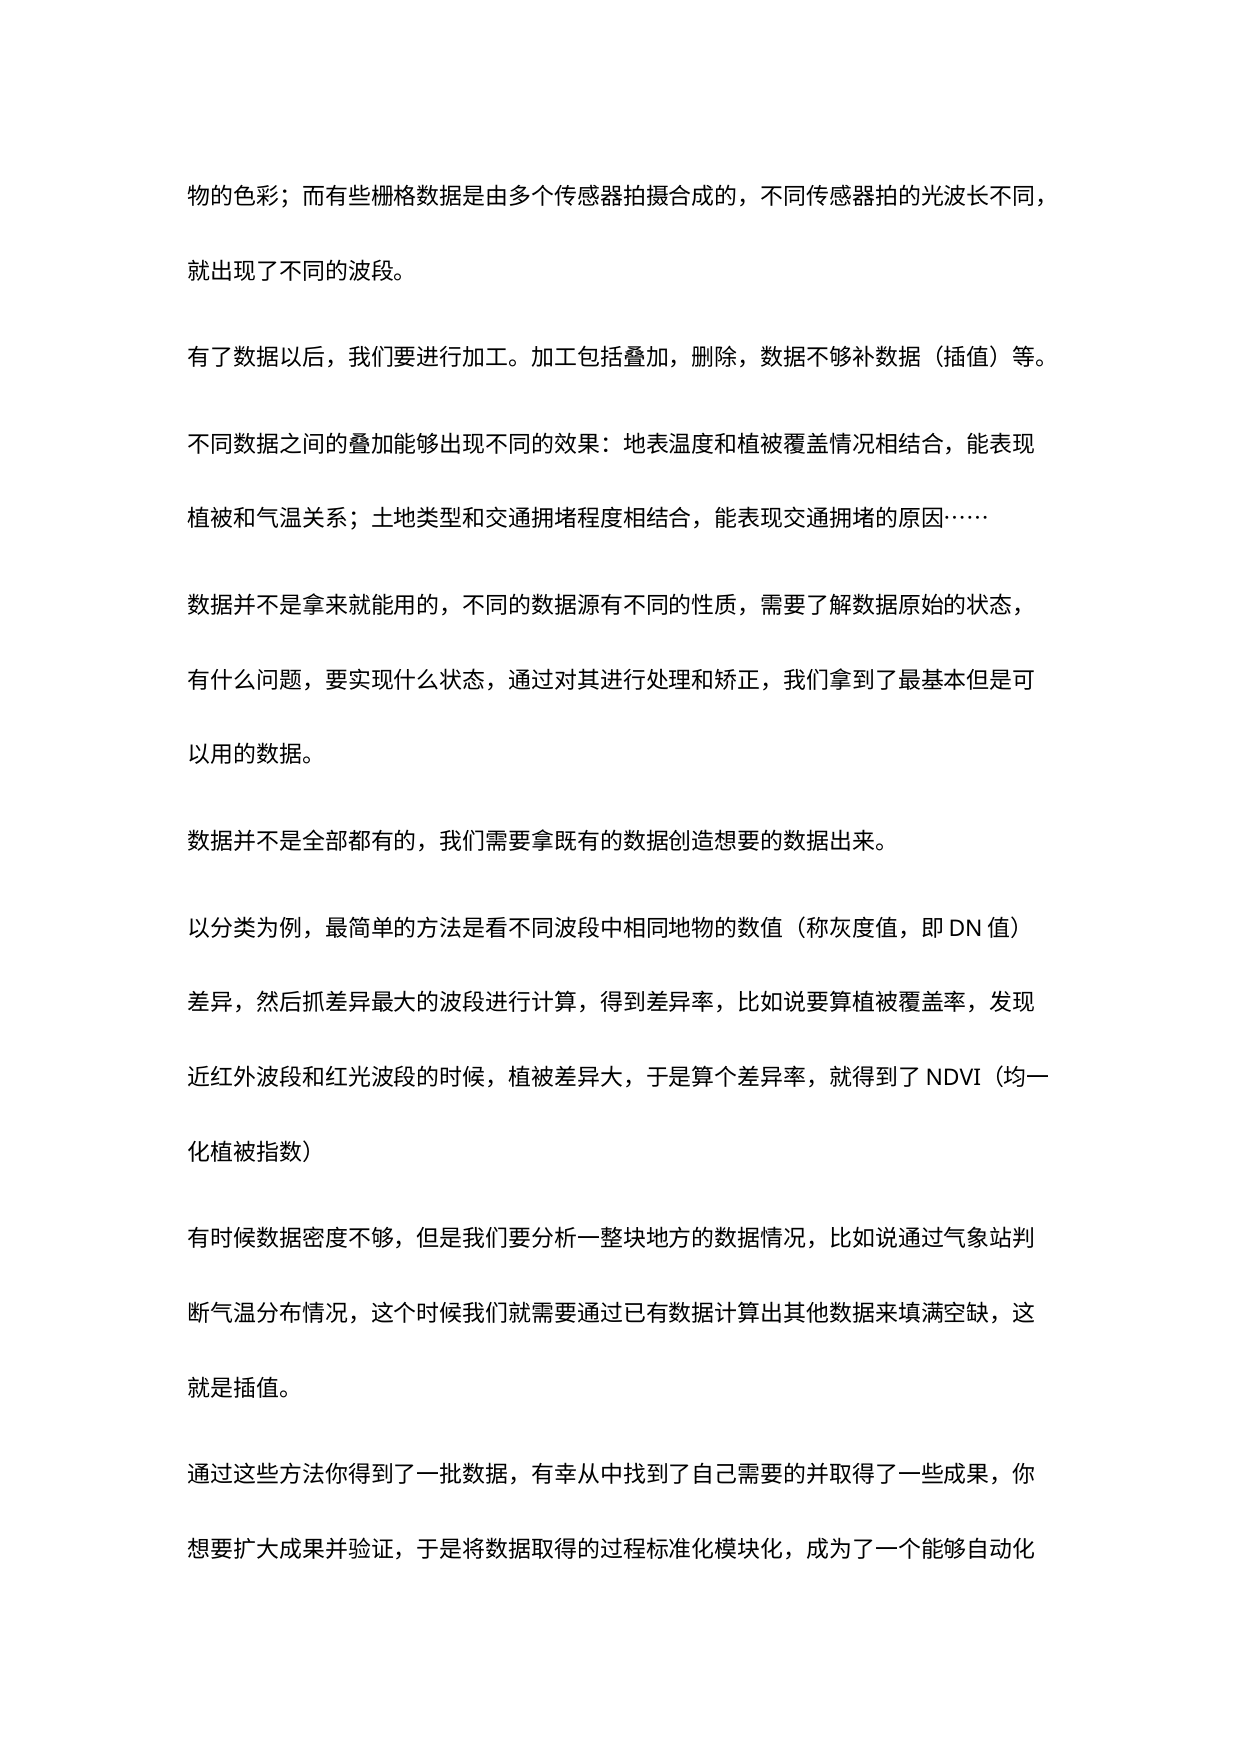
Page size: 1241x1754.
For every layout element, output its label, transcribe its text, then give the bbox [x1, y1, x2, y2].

text 数据并不是拿来就能用的，不同的数据源有不同的性质，需要了解数据原始的状态，有什么问题，要实现什么状态，通过对其进行处理和矫正，我们拿到了最基本但是可以用的数据。 [187, 571, 1053, 785]
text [187, 162, 1053, 302]
text 数据并不是全部都有的，我们需要拿既有的数据创造想要的数据出来。 [187, 807, 1053, 872]
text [187, 1440, 1053, 1580]
text 以分类为例，最简单的方法是看不同波段中相同地物的数值（称灰度值，即DN值）差异，然后抓差异最大的波段进行计算，得到差异率，比如说要算植被覆盖率，发现近红外波段和红光波段的时候，植被差异大，于是算个差异率，就得到了NDVI（均一化植被指数） [187, 893, 1053, 1183]
text 不同数据之间的叠加能够出现不同的效果：地表温度和植被覆盖情况相结合，能表现植被和气温关系；土地类型和交通拥堵程度相结合，能表现交通拥堵的原因…… [187, 410, 1053, 549]
text 有了数据以后，我们要进行加工。加工包括叠加，删除，数据不够补数据（插值）等。 [187, 323, 1053, 388]
text 有时候数据密度不够，但是我们要分析一整块地方的数据情况，比如说通过气象站判断气温分布情况，这个时候我们就需要通过已有数据计算出其他数据来填满空缺，这就是插值。 [187, 1204, 1053, 1418]
